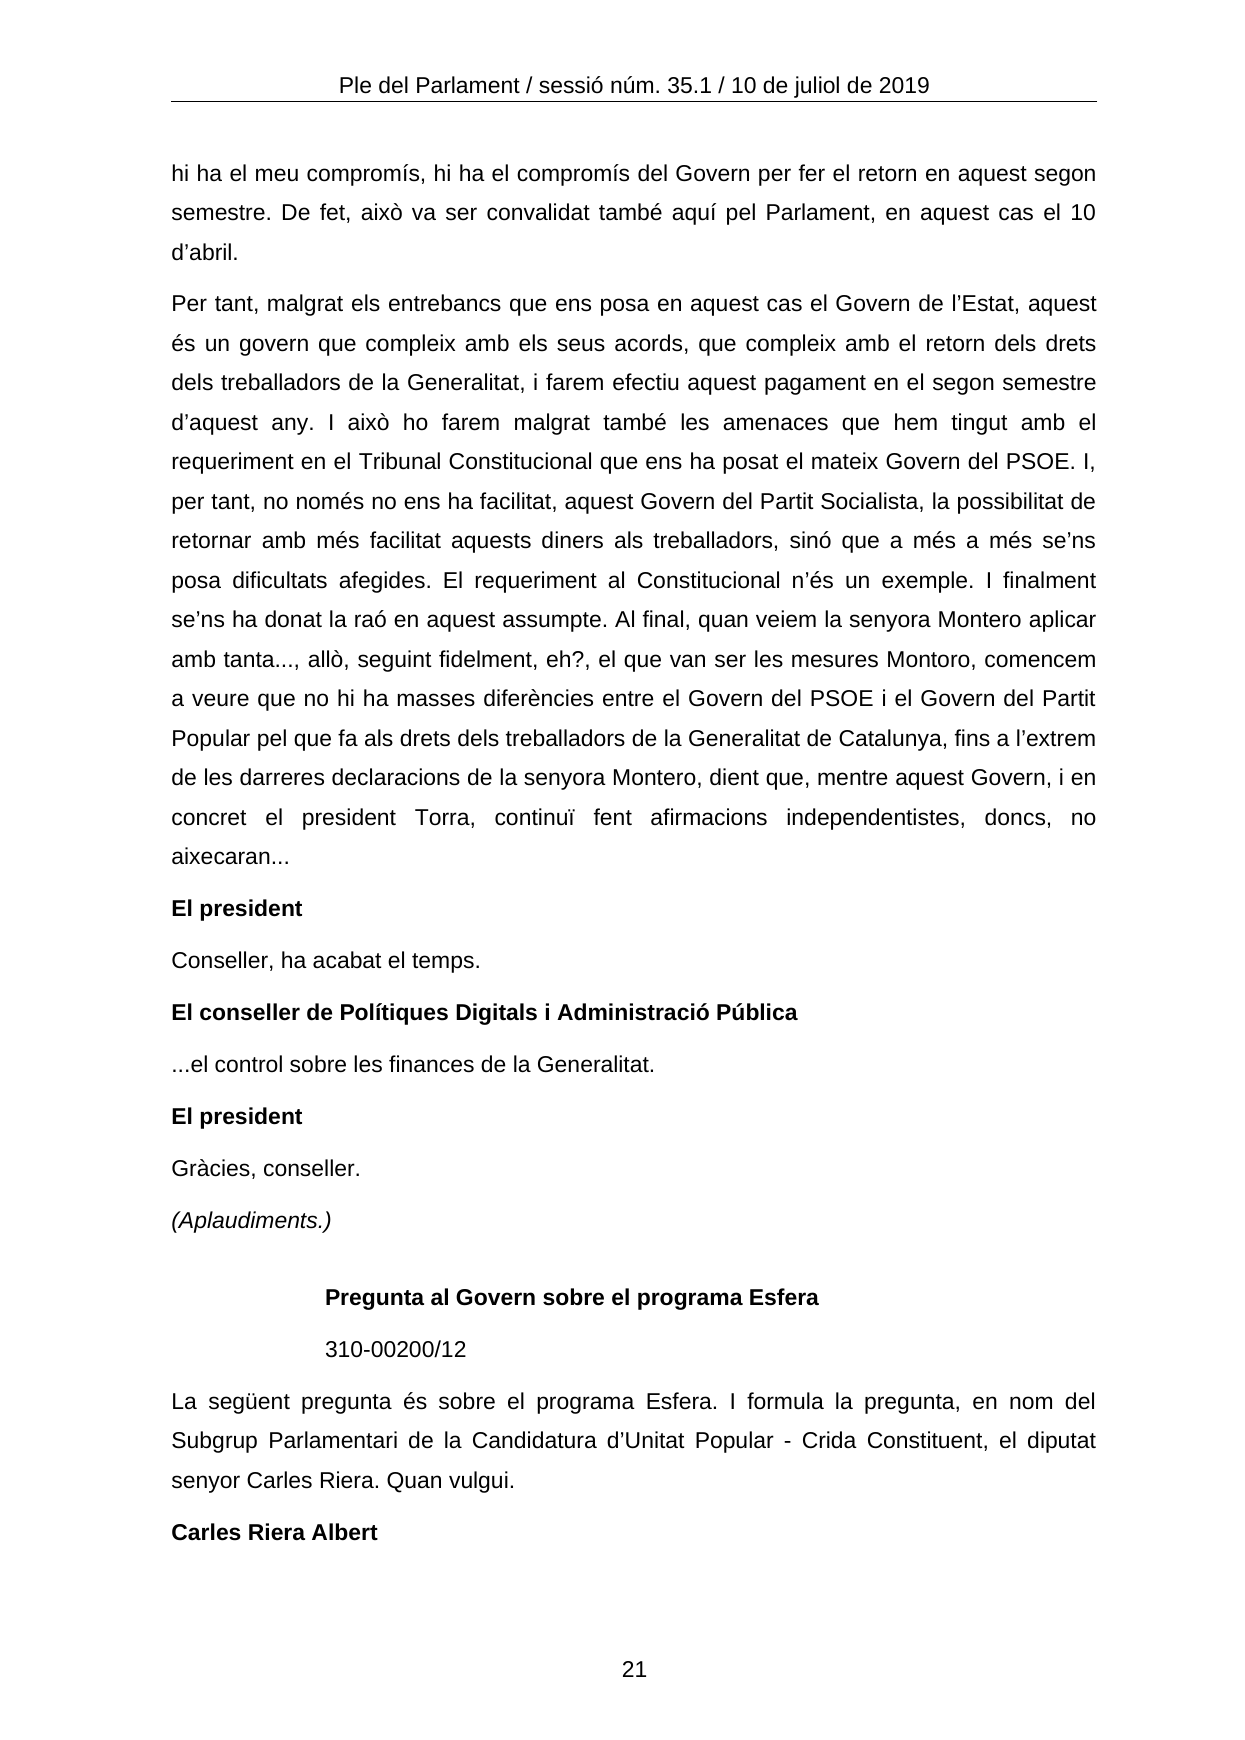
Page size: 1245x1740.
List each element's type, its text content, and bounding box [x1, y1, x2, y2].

text La següent pregunta és sobre el programa Esfera. I formula la pregunta, en nom del Subgrup Parlamentari de la Candidatura d’Unitat Popular - Crida Constituent, el diputat senyor Carles Riera. Quan vulgui. [171, 1388, 1097, 1493]
text Per tant, malgrat els entrebancs que ens posa en aquest cas el Govern de l’Estat, aquest és un govern que compleix amb els seus acords, que compleix amb el retorn dels drets dels treballadors de la Generalitat, i farem efectiu aquest pagament en el segon semestre d’aquest any. I això ho farem malgrat també les amenaces que hem tingut amb el requeriment en el Tribunal Constitucional que ens ha posat el mateix Govern del PSOE. I, per tant, no només no ens ha facilitat, aquest Govern del Partit Socialista, la possibilitat de retornar amb més facilitat aquests diners als treballadors, sinó que a més a més se’ns posa dificultats afegides. El requeriment al Constitucional n’és un exemple. I finalment se’ns ha donat la raó en aquest assumpte. Al final, quan veiem la senyora Montero aplicar amb tanta..., allò, seguint fidelment, eh?, el que van ser les mesures Montoro, comencem a veure que no hi ha masses diferències entre el Govern del PSOE i el Govern del Partit Popular pel que fa als drets dels treballadors de la Generalitat de Catalunya, fins a l’extrem de les darreres declaracions de la senyora Montero, dient que, mentre aquest Govern, i en concret el president Torra, continuï fent afirmacions independentistes, doncs, no aixecaran... [171, 290, 1097, 869]
text El president [171, 895, 1097, 921]
text ...el control sobre les finances de la Generalitat. [171, 1051, 1097, 1077]
text (Aplaudiments.) [171, 1207, 1097, 1233]
text El conseller de Polítiques Digitals i Administració Pública [171, 999, 1097, 1025]
text Conseller, ha acabat el temps. [171, 947, 1097, 973]
text Carles Riera Albert [171, 1519, 1097, 1545]
text El president [171, 1103, 1097, 1129]
text 310-00200/12 [325, 1336, 1097, 1362]
text Pregunta al Govern sobre el programa Esfera [325, 1284, 1097, 1310]
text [171, 159, 1097, 265]
text Gràcies, conseller. [171, 1155, 1097, 1181]
